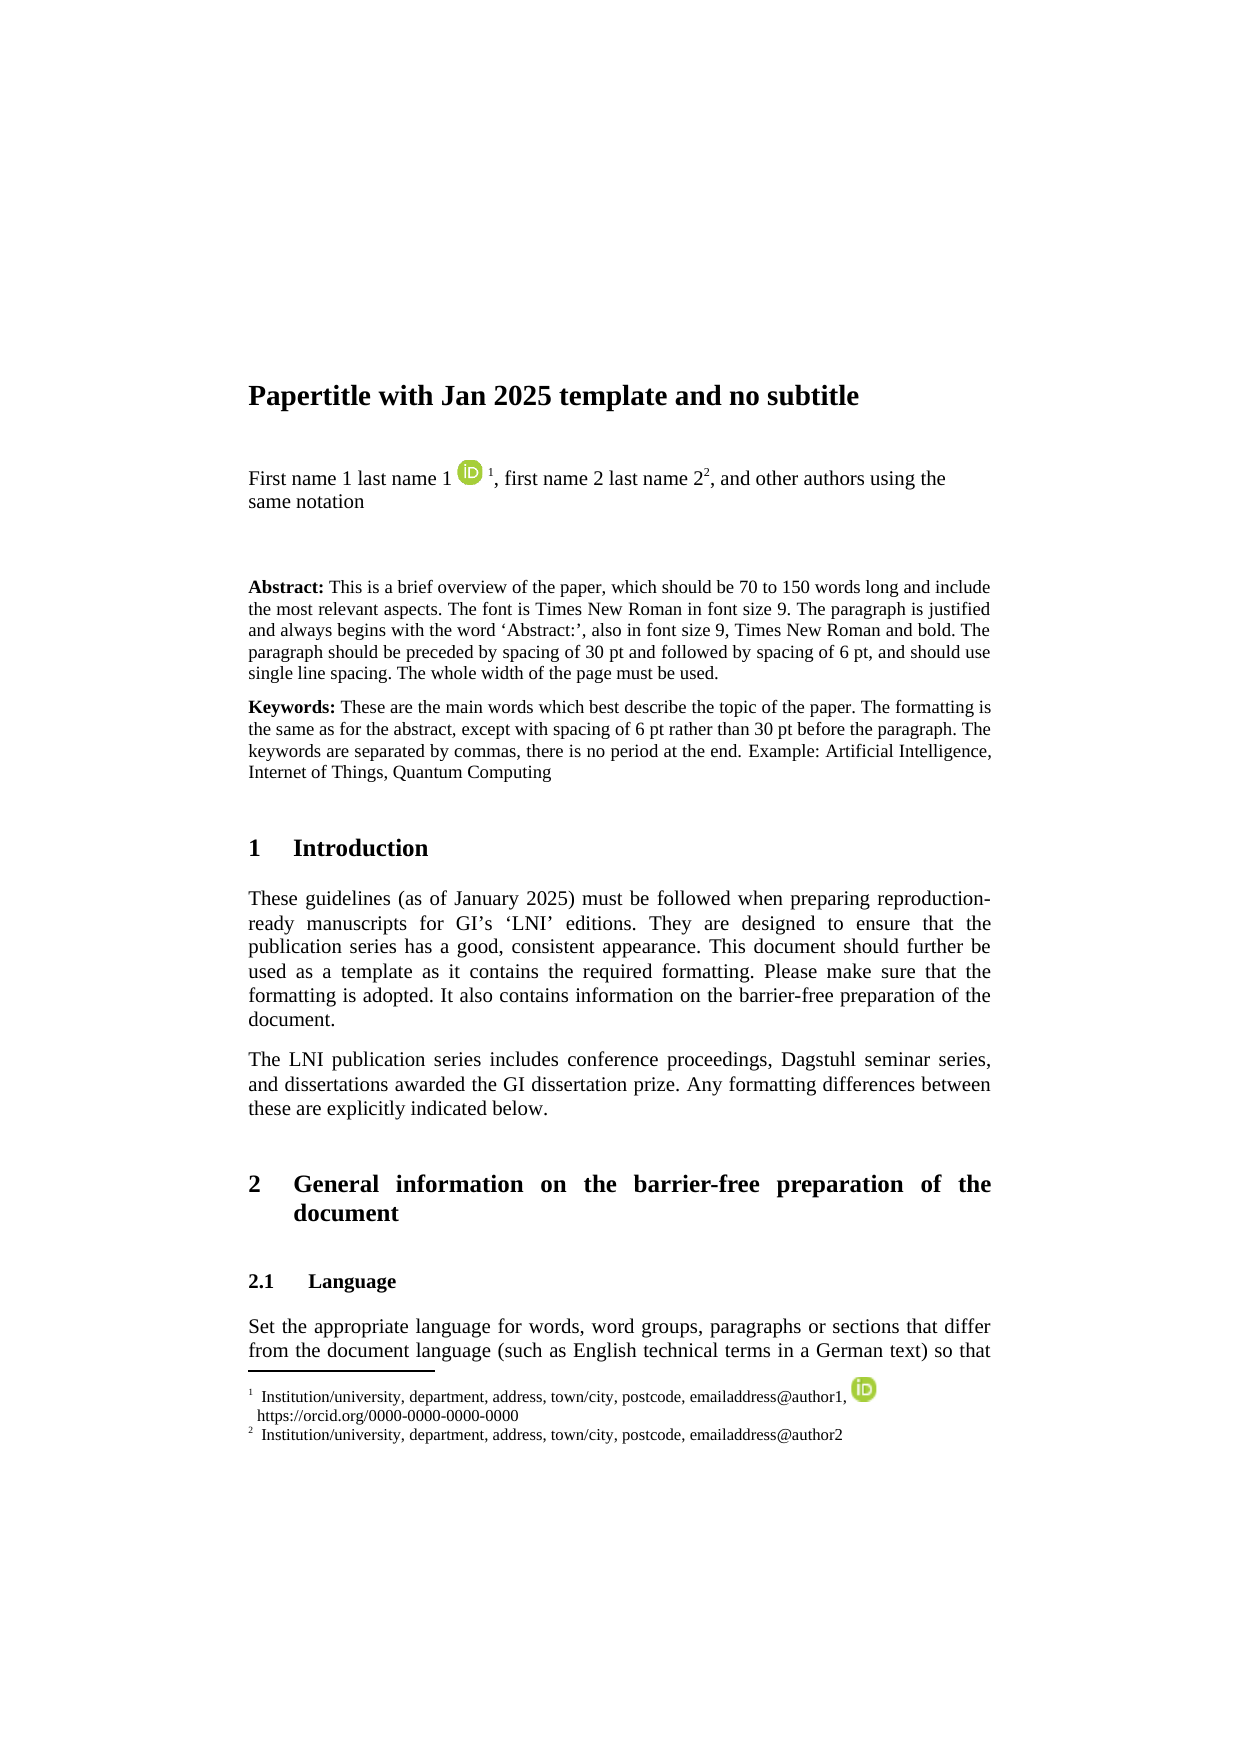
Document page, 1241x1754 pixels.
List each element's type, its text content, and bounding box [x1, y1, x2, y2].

text These guidelines (as of January 2025) must be followed when preparing reproduction-ready manuscripts for GI’s ‘LNI’ editions. They are designed to ensure that the publication series has a good, consistent appearance. This document should further be used as a template as it contains the required formatting. Please make sure that the formatting is adopted. It also contains information on the barrier-free preparation of the document. [248, 886, 992, 1031]
text The LNI publication series includes conference proceedings, Dagstuhl seminar series, and dissertations awarded the GI dissertation prize. Any formatting differences between these are explicitly indicated below. [248, 1047, 992, 1119]
text First name 1 last name 1 , first name 2 last name 2, and other authors using the same notation [248, 460, 992, 513]
subtitle Language [248, 1269, 992, 1293]
subtitle Introduction [248, 833, 992, 861]
picture [851, 1377, 877, 1402]
title Papertitle with Jan 2025 template and no subtitle [248, 378, 992, 412]
text Keywords: These are the main words which best describe the topic of the paper. The formatting is the same as for the abstract, except with spacing of 6 pt rather than 30 pt before the paragraph. The keywords are separated by commas, there is no period at the end. Example: Artificial Intelligence, Internet of Things, Quantum Computing [248, 696, 992, 783]
subtitle General information on the barrier-free preparation of the document [248, 1169, 992, 1227]
text Abstract: This is a brief overview of the paper, which should be 70 to 150 words long and include the most relevant aspects. The font is Times New Roman in font size 9. The paragraph is justified and always begins with the word ‘Abstract:’, also in font size 9, Times New Roman and bold. The paragraph should be preceded by spacing of 30 pt and followed by spacing of 6 pt, and should use single line spacing. The whole width of the page must be used. [248, 576, 992, 684]
picture [457, 460, 483, 485]
